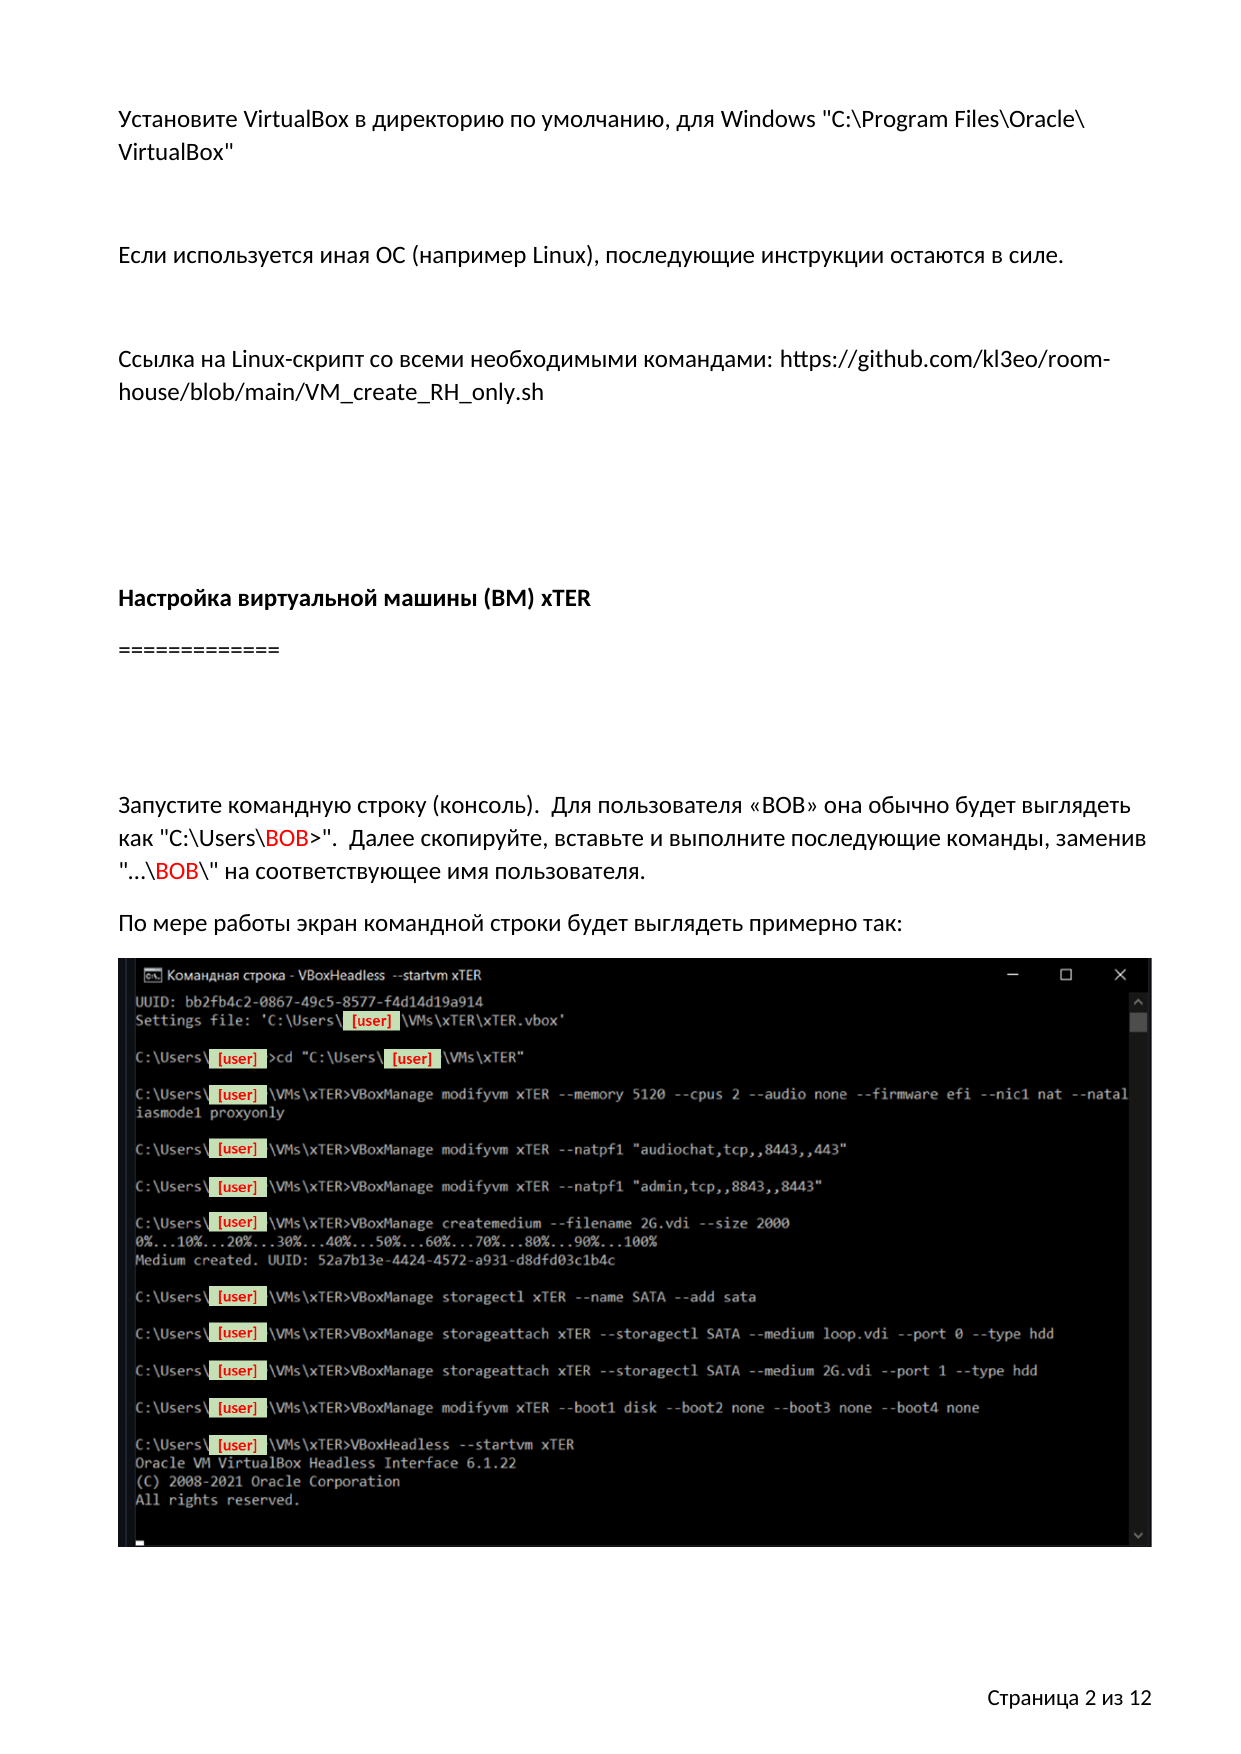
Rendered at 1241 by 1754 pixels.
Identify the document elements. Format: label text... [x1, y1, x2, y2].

text Ссылка на Linux-скрипт со всеми необходимыми командами: https://github.com/kl3eo/room-house/blob/main/VM_create_RH_only.sh [118, 343, 1152, 406]
text Настройка виртуальной машины (ВМ) xTER [118, 583, 1152, 613]
text Установите VirtualBox в директорию по умолчанию, для Windows "C:\Program Files\Oracle\VirtualBox" [118, 103, 1152, 167]
text ============= [118, 634, 1152, 665]
picture [118, 958, 1152, 1547]
text Запустите командную строку (консоль). Для пользователя «BOB» она обычно будет выглядеть как "C:\Users\BOB>". Далее скопируйте, вставьте и выполните последующие команды, заменив "…\BOB\" на соответствующее имя пользователя. [118, 789, 1152, 886]
text Если используется иная ОС (например Linux), последующие инструкции остаются в силе. [118, 240, 1152, 270]
text По мере работы экран командной строки будет выглядеть примерно так: [118, 907, 1152, 937]
